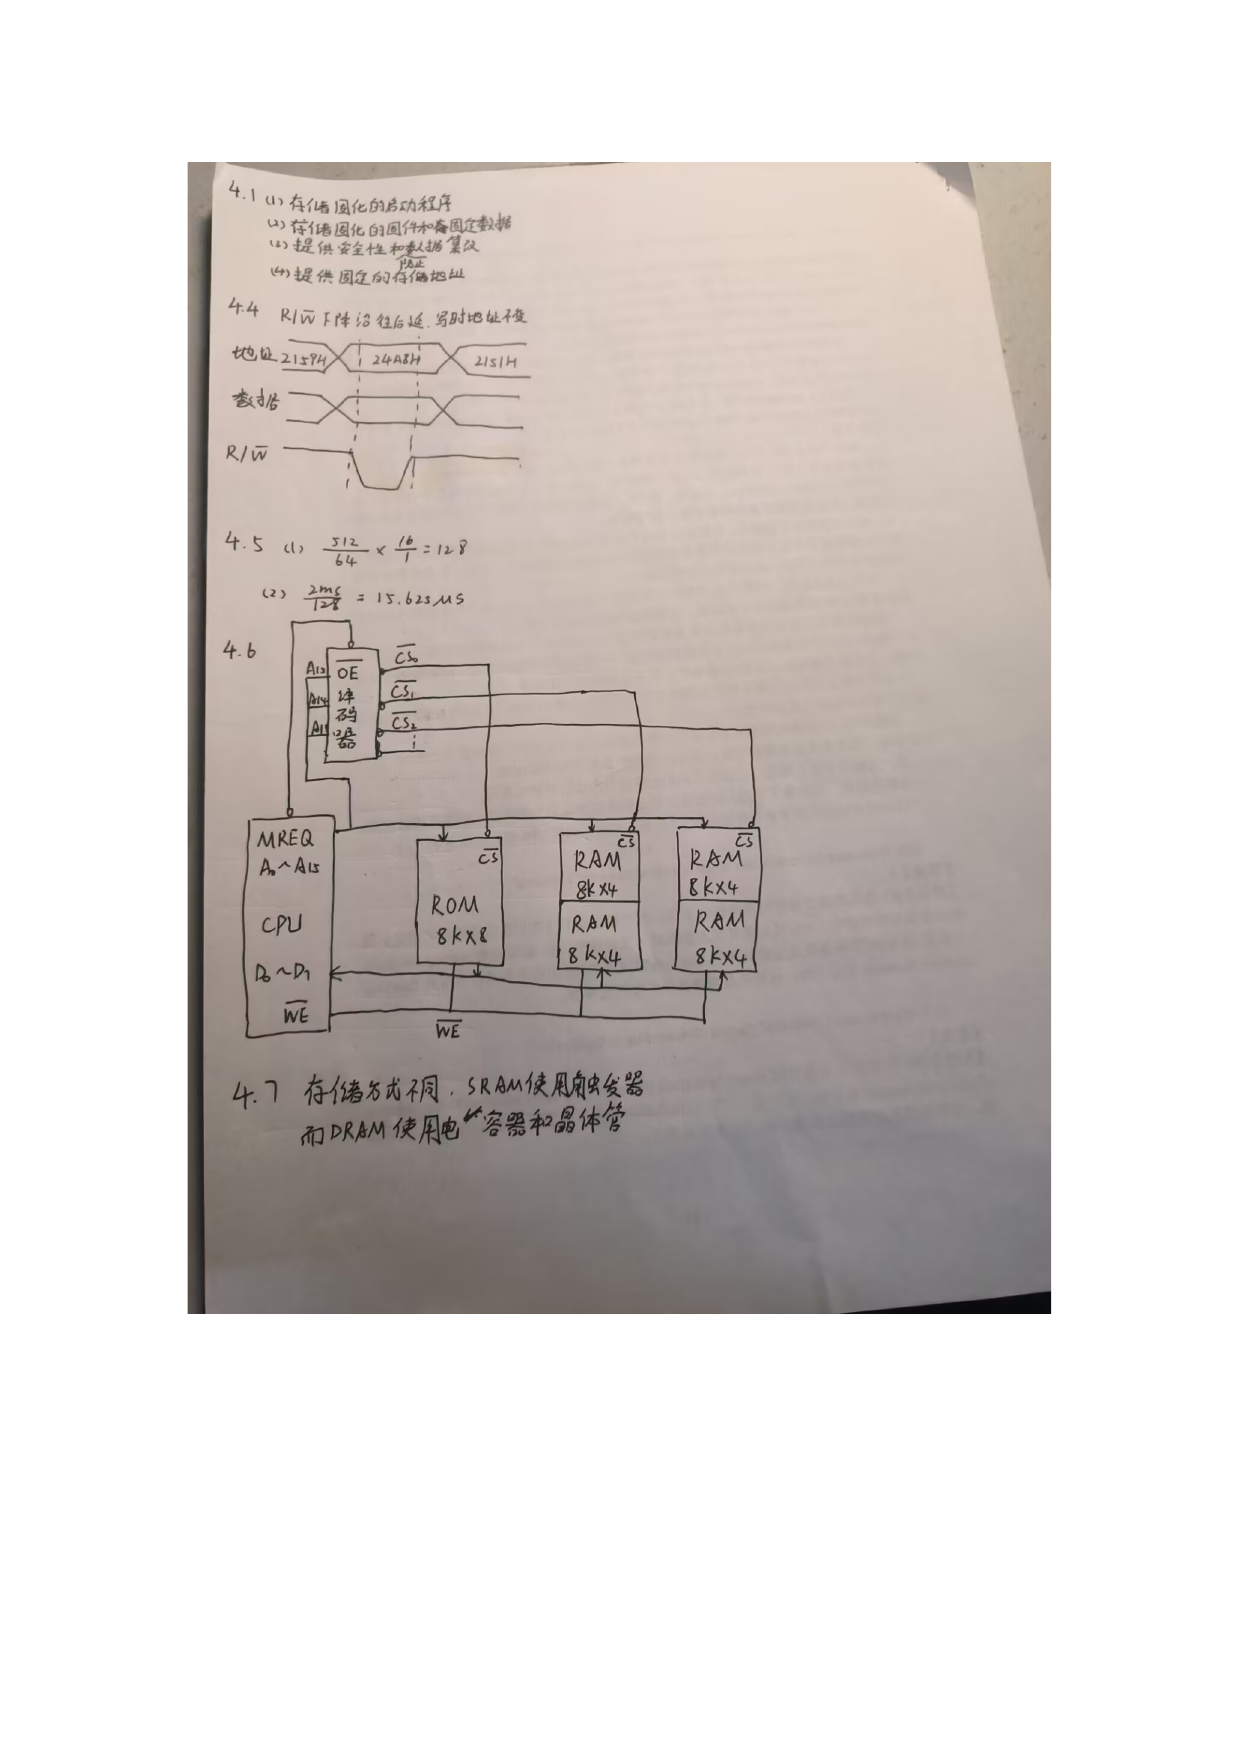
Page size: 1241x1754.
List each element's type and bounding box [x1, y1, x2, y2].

picture [187, 162, 1052, 1314]
